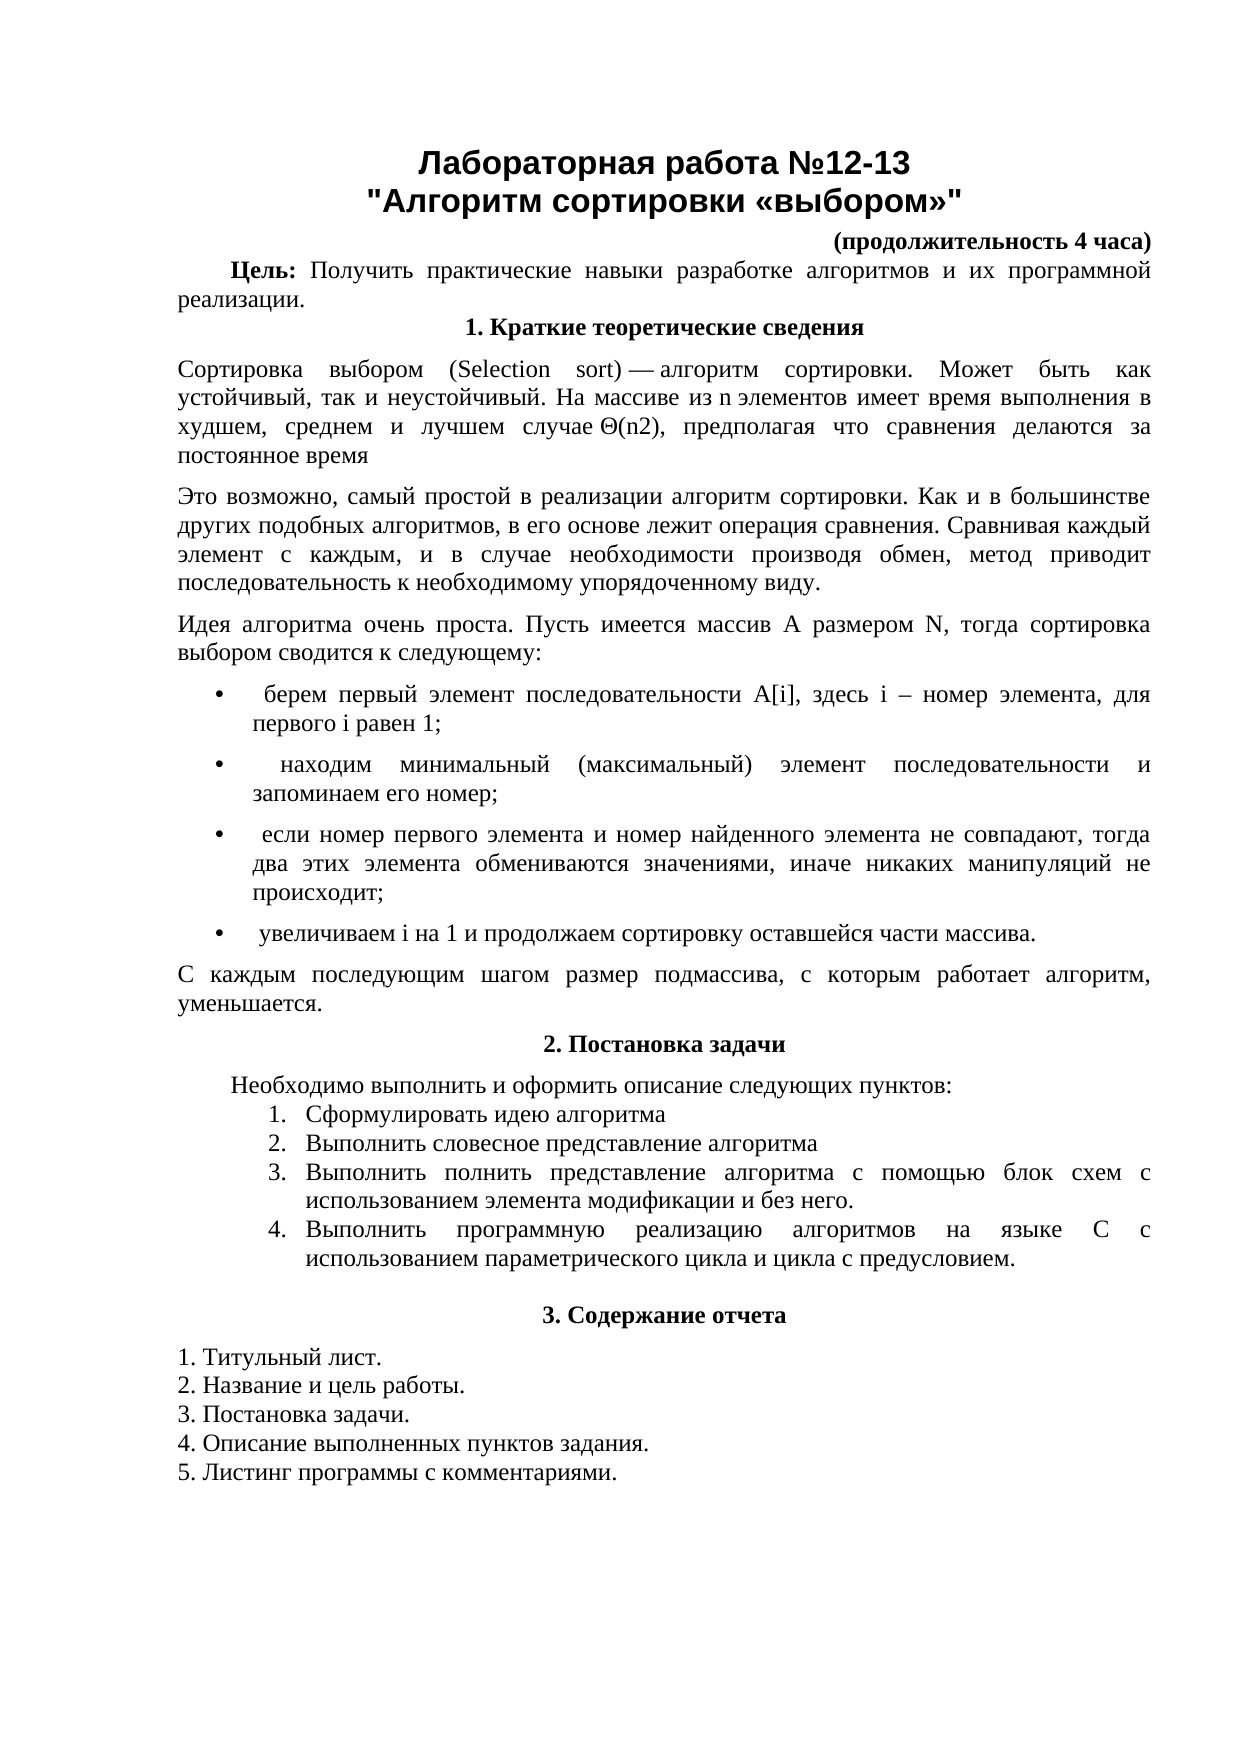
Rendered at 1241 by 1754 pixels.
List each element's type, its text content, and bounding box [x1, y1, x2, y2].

text 2. Название и цель работы. [177, 1370, 1152, 1399]
text (продолжительность 4 часа) [177, 226, 1152, 255]
text 3. Содержание отчета [177, 1300, 1152, 1329]
text 1. Титульный лист. [177, 1342, 1152, 1370]
list увеличиваем i на 1 и продолжаем сортировку оставшейся части массива. [215, 918, 1152, 947]
text Необходимо выполнить и оформить описание следующих пунктов: [177, 1070, 1152, 1099]
text 3. Постановка задачи. [177, 1399, 1152, 1428]
list Выполнить словесное представление алгоритма [268, 1128, 1152, 1157]
list если номер первого элемента и номер найденного элемента не совпадают, тогда два этих элемента обмениваются значениями, иначе никаких манипуляций не происходит; [215, 819, 1152, 905]
list Выполнить программную реализацию алгоритмов на языке С с использованием параметрического цикла и цикла с предусловием. [268, 1214, 1152, 1272]
list берем первый элемент последовательности A[i], здесь i – номер элемента, для первого i равен 1; [215, 679, 1152, 736]
text 1. Краткие теоретические сведения [177, 312, 1152, 341]
text 2. Постановка задачи [177, 1029, 1152, 1058]
text 5. Листинг программы с комментариями. [177, 1457, 1152, 1485]
text Сортировка выбором (Selection sort) — алгоритм сортировки. Может быть как устойчивый, так и неустойчивый. На массиве из n элементов имеет время выполнения в худшем, среднем и лучшем случае Θ(n2), предполагая что сравнения делаются за постоянное время [177, 354, 1152, 469]
text Цель: Получить практические навыки разработке алгоритмов и их программной реализации. [177, 255, 1152, 312]
text Это возможно, самый простой в реализации алгоритм сортировки. Как и в большинстве других подобных алгоритмов, в его основе лежит операция сравнения. Сравнивая каждый элемент с каждым, и в случае необходимости производя обмен, метод приводит последовательность к необходимому упорядоченному виду. [177, 481, 1152, 596]
list находим минимальный (максимальный) элемент последовательности и запоминаем его номер; [215, 749, 1152, 806]
list Сформулировать идею алгоритма [268, 1099, 1152, 1128]
text Идея алгоритма очень проста. Пусть имеется массив A размером N, тогда сортировка выбором сводится к следующему: [177, 609, 1152, 666]
text С каждым последующим шагом размер подмассива, с которым работает алгоритм, уменьшается. [177, 959, 1152, 1017]
text 4. Описание выполненных пунктов задания. [177, 1428, 1152, 1457]
list Выполнить полнить представление алгоритма с помощью блок схем с использованием элемента модификации и без него. [268, 1157, 1152, 1214]
subtitle Лабораторная работа №12-13 "Алгоритм сортировки «выбором»" [177, 143, 1152, 220]
